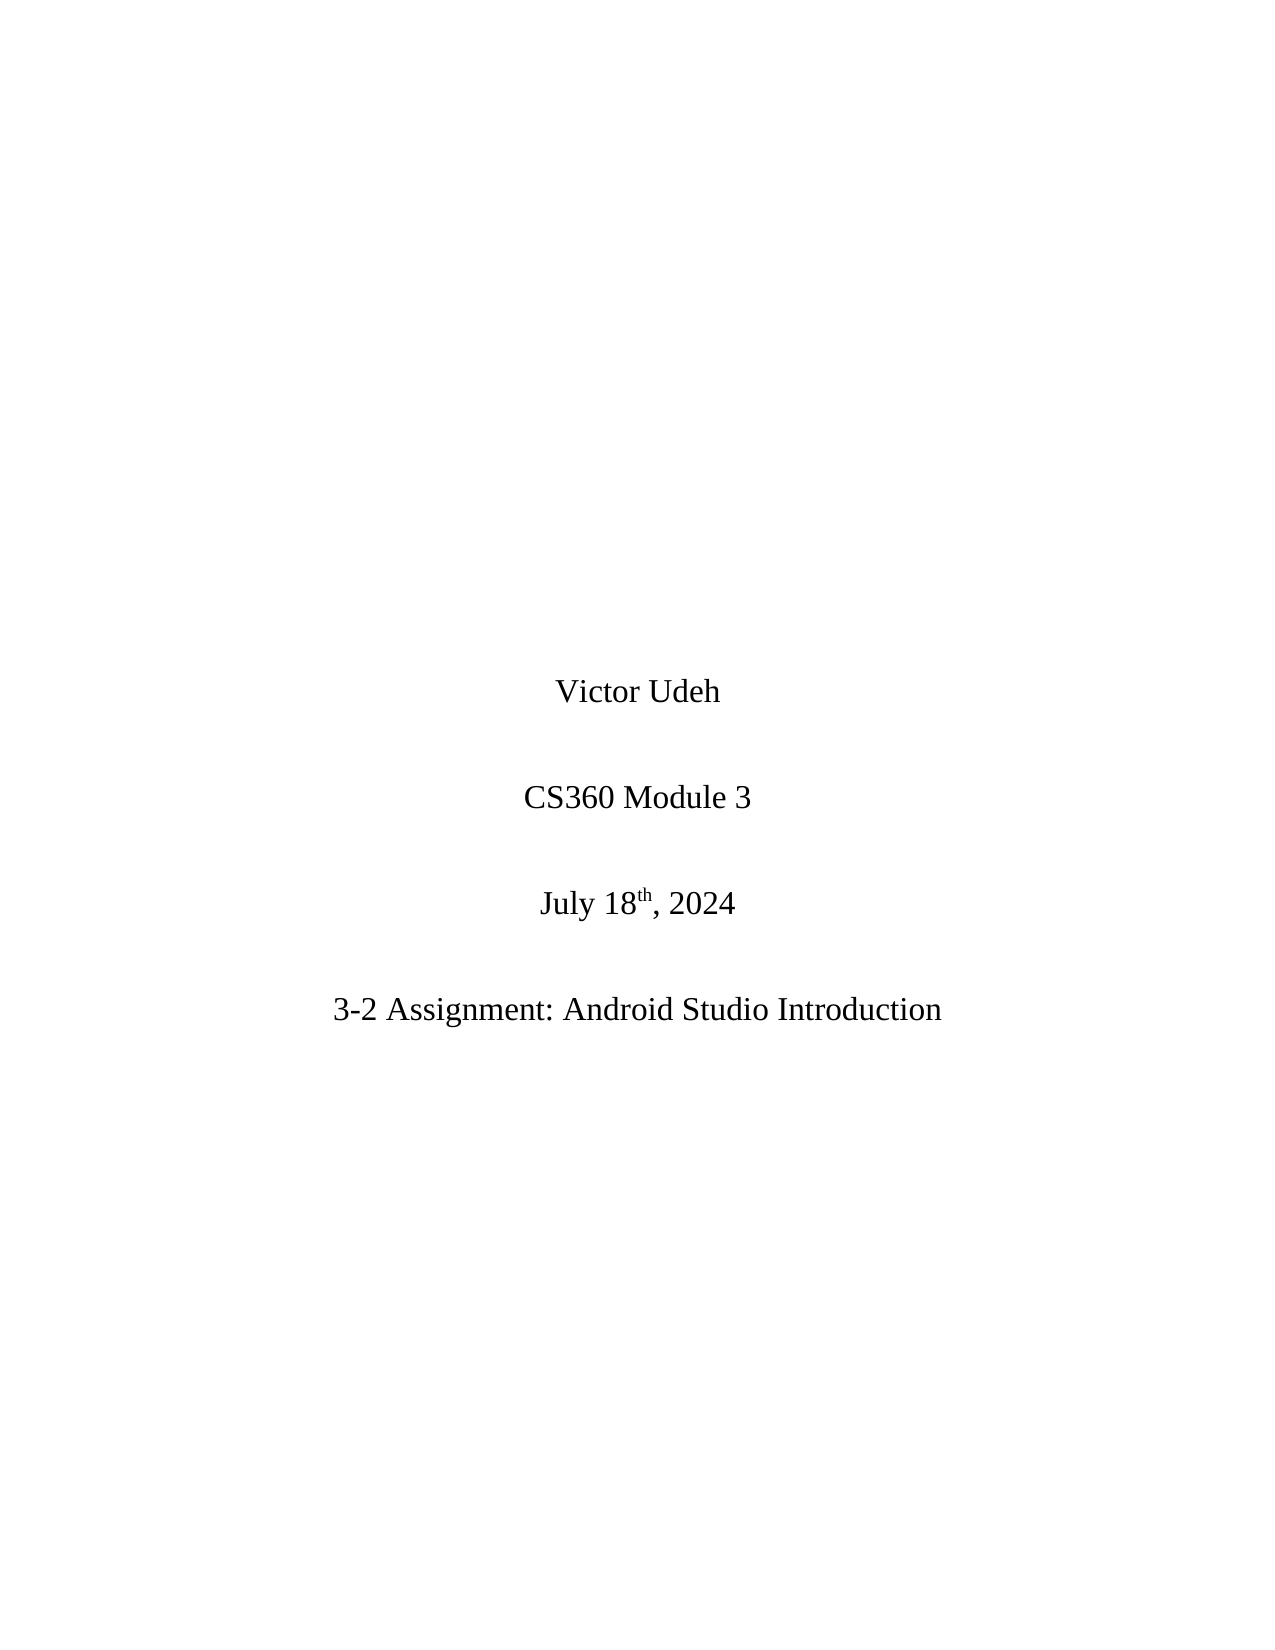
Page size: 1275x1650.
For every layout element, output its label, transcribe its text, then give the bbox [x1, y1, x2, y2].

text CS360 Module 3 [150, 777, 1125, 815]
text July 18th, 2024 [150, 883, 1125, 921]
text Victor Udeh [150, 671, 1125, 709]
text 3-2 Assignment: Android Studio Introduction [150, 989, 1125, 1027]
